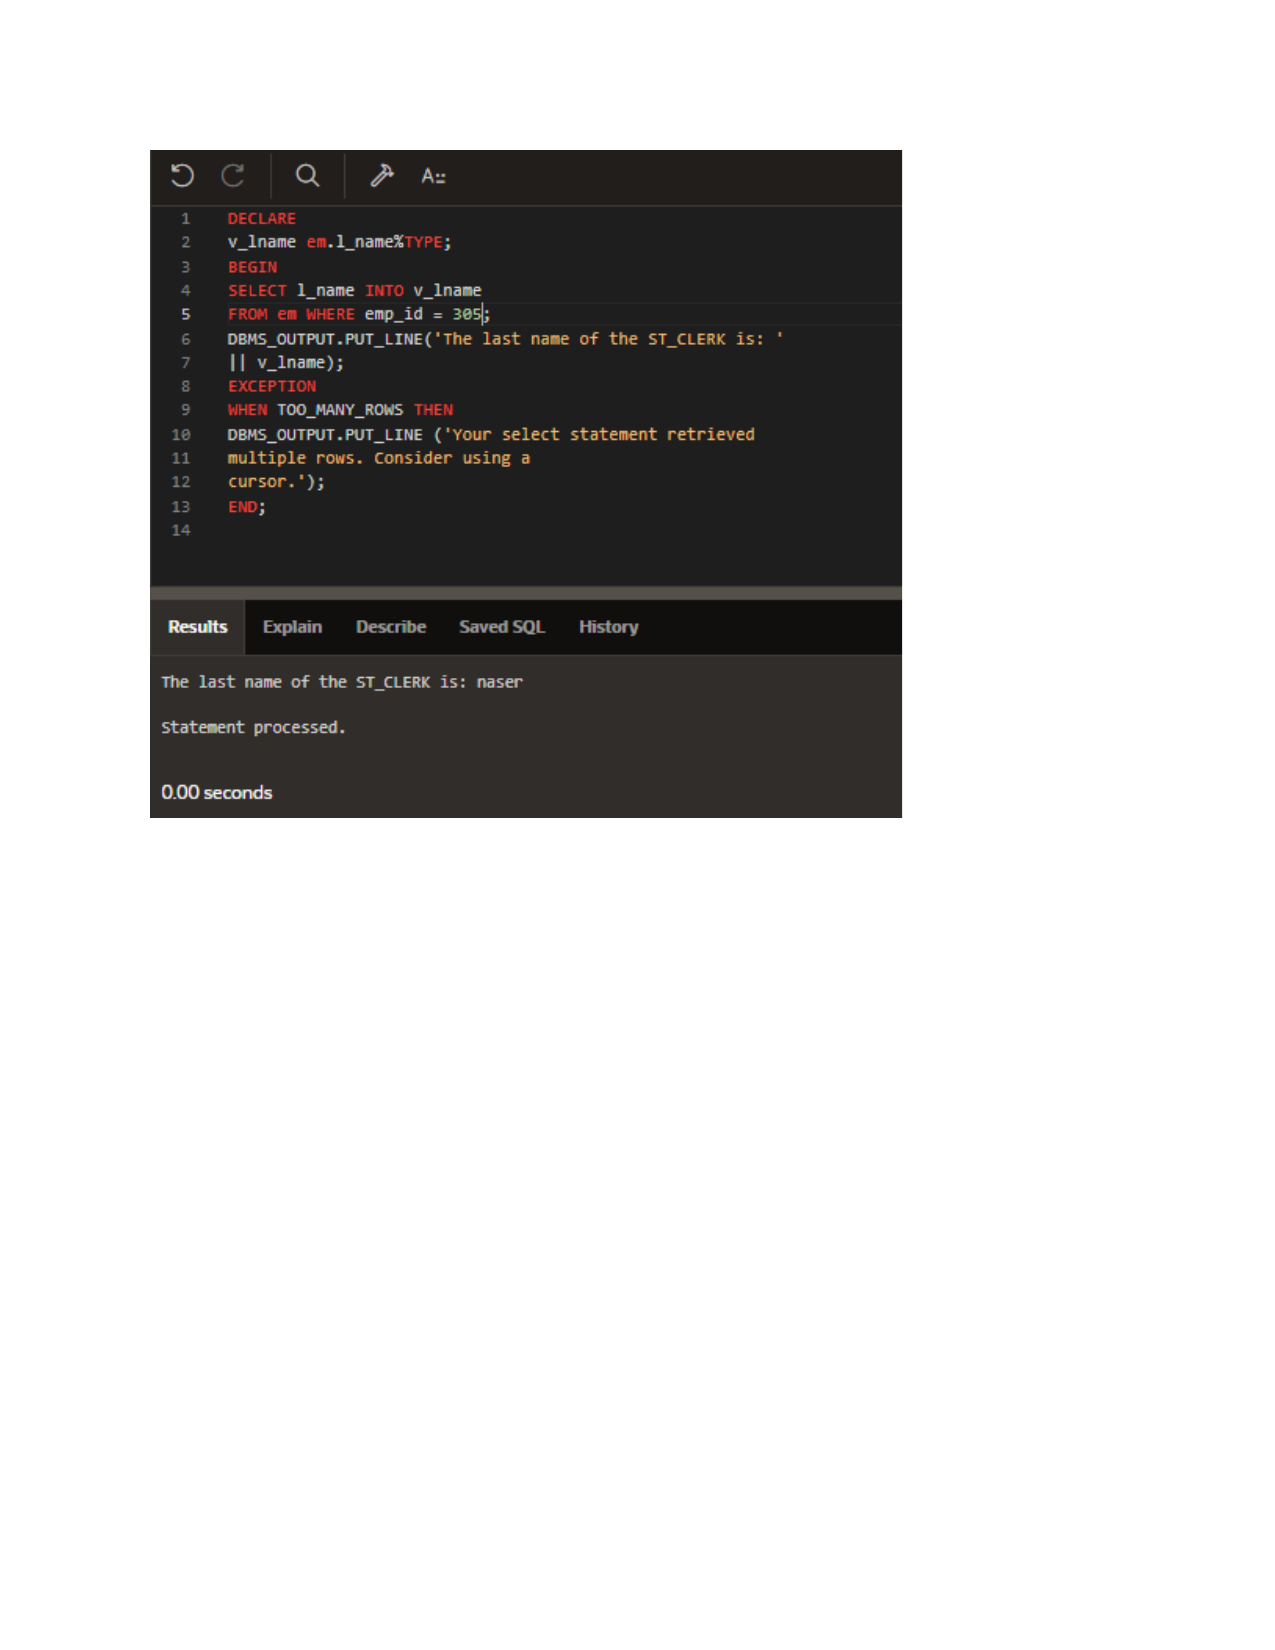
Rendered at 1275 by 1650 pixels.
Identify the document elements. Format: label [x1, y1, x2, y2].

picture [150, 150, 903, 818]
